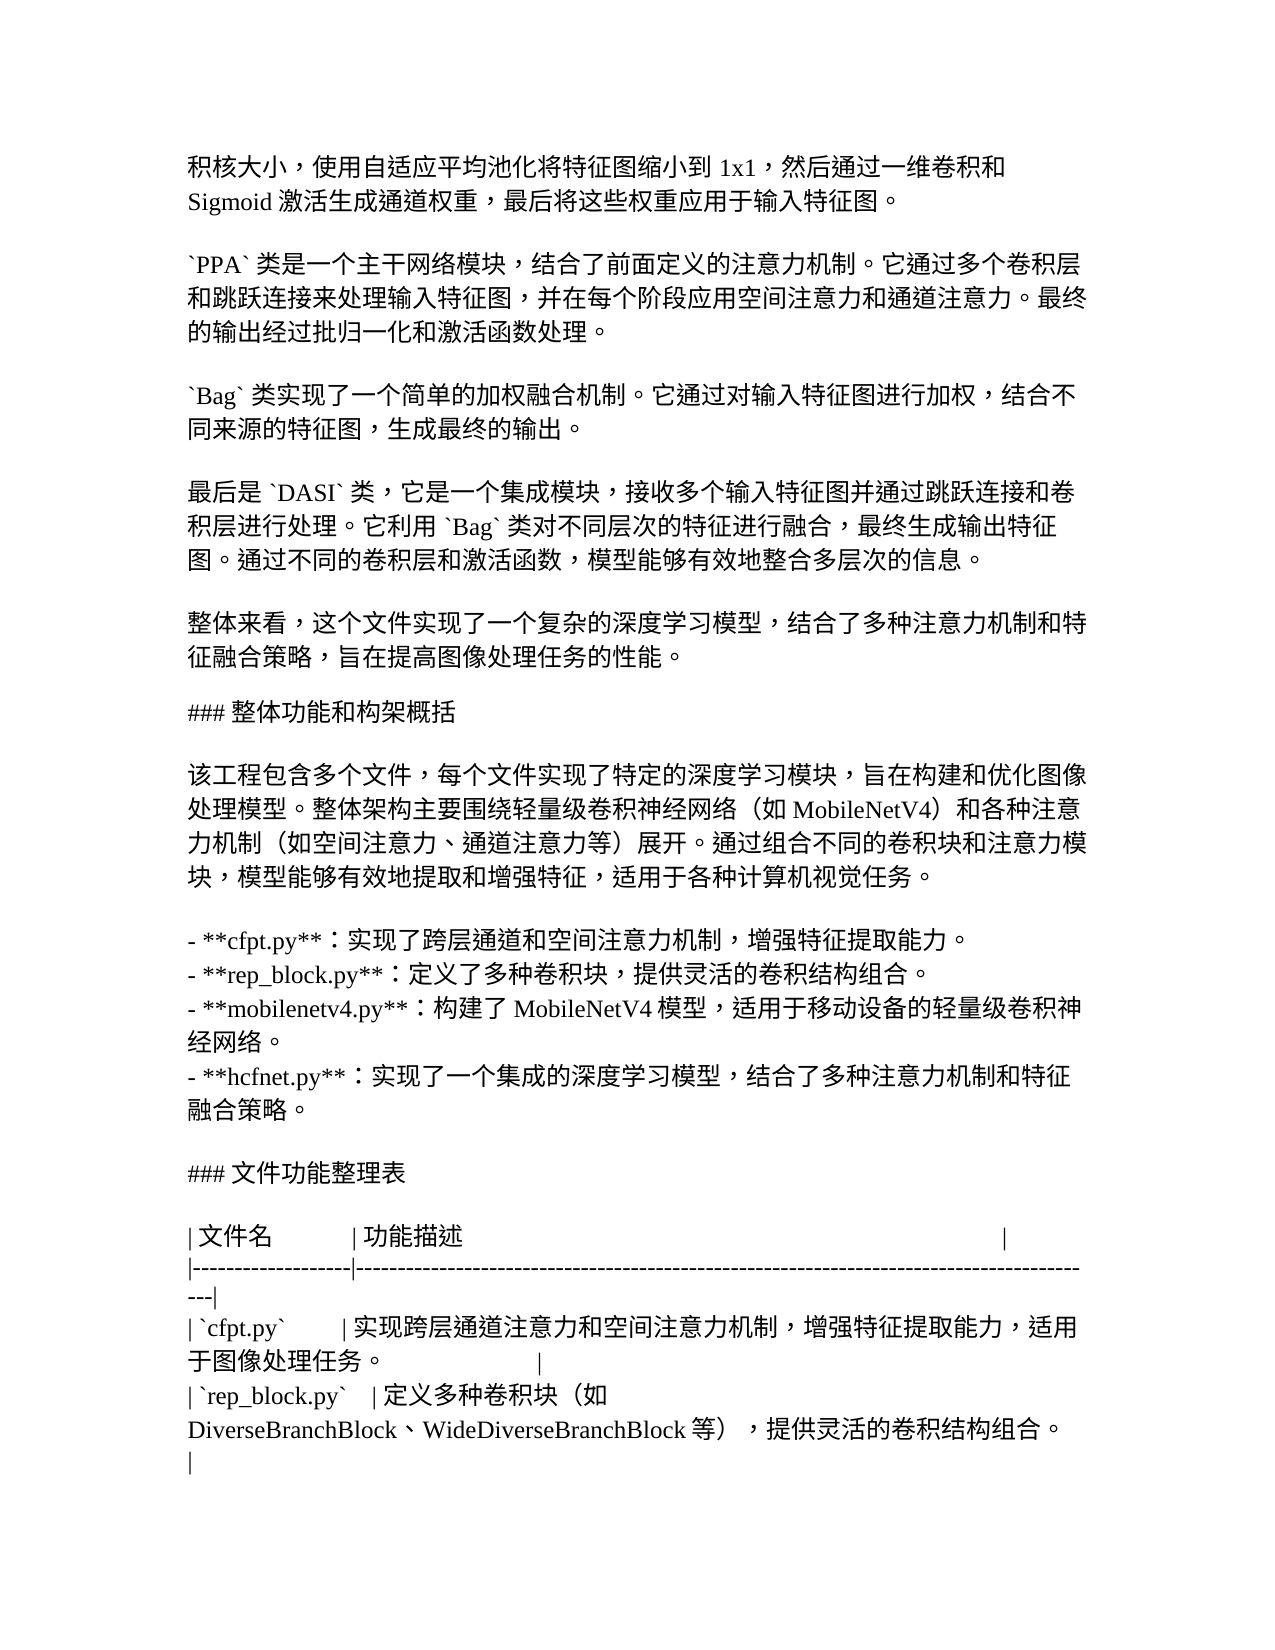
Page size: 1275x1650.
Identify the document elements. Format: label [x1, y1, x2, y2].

text [187, 694, 1087, 1475]
text [187, 150, 1087, 674]
